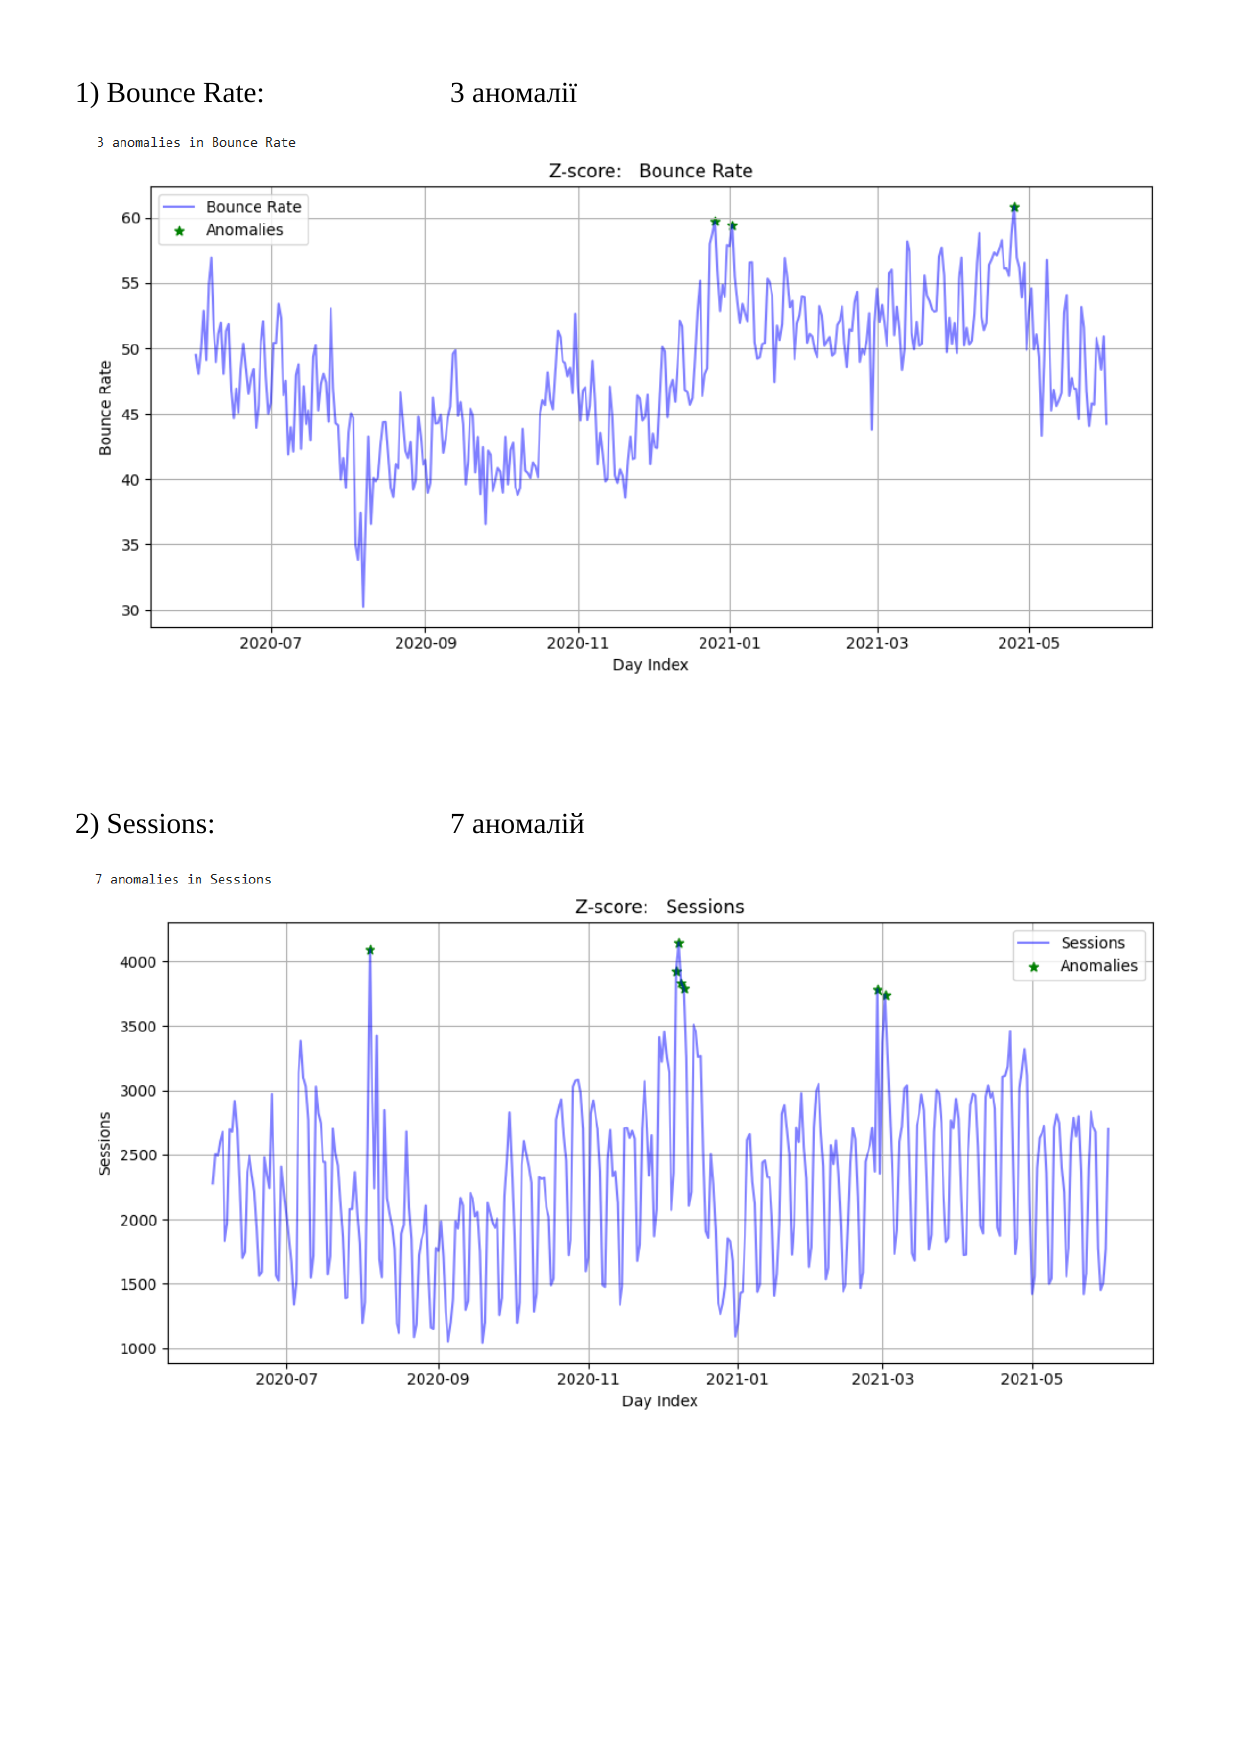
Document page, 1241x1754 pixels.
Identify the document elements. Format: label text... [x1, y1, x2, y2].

text 2) Sessions: 7 аномалій [75, 806, 1165, 840]
picture [75, 127, 1166, 682]
picture [75, 859, 1166, 1421]
text 1) Bounce Rate: 3 аномалії [75, 75, 1165, 108]
